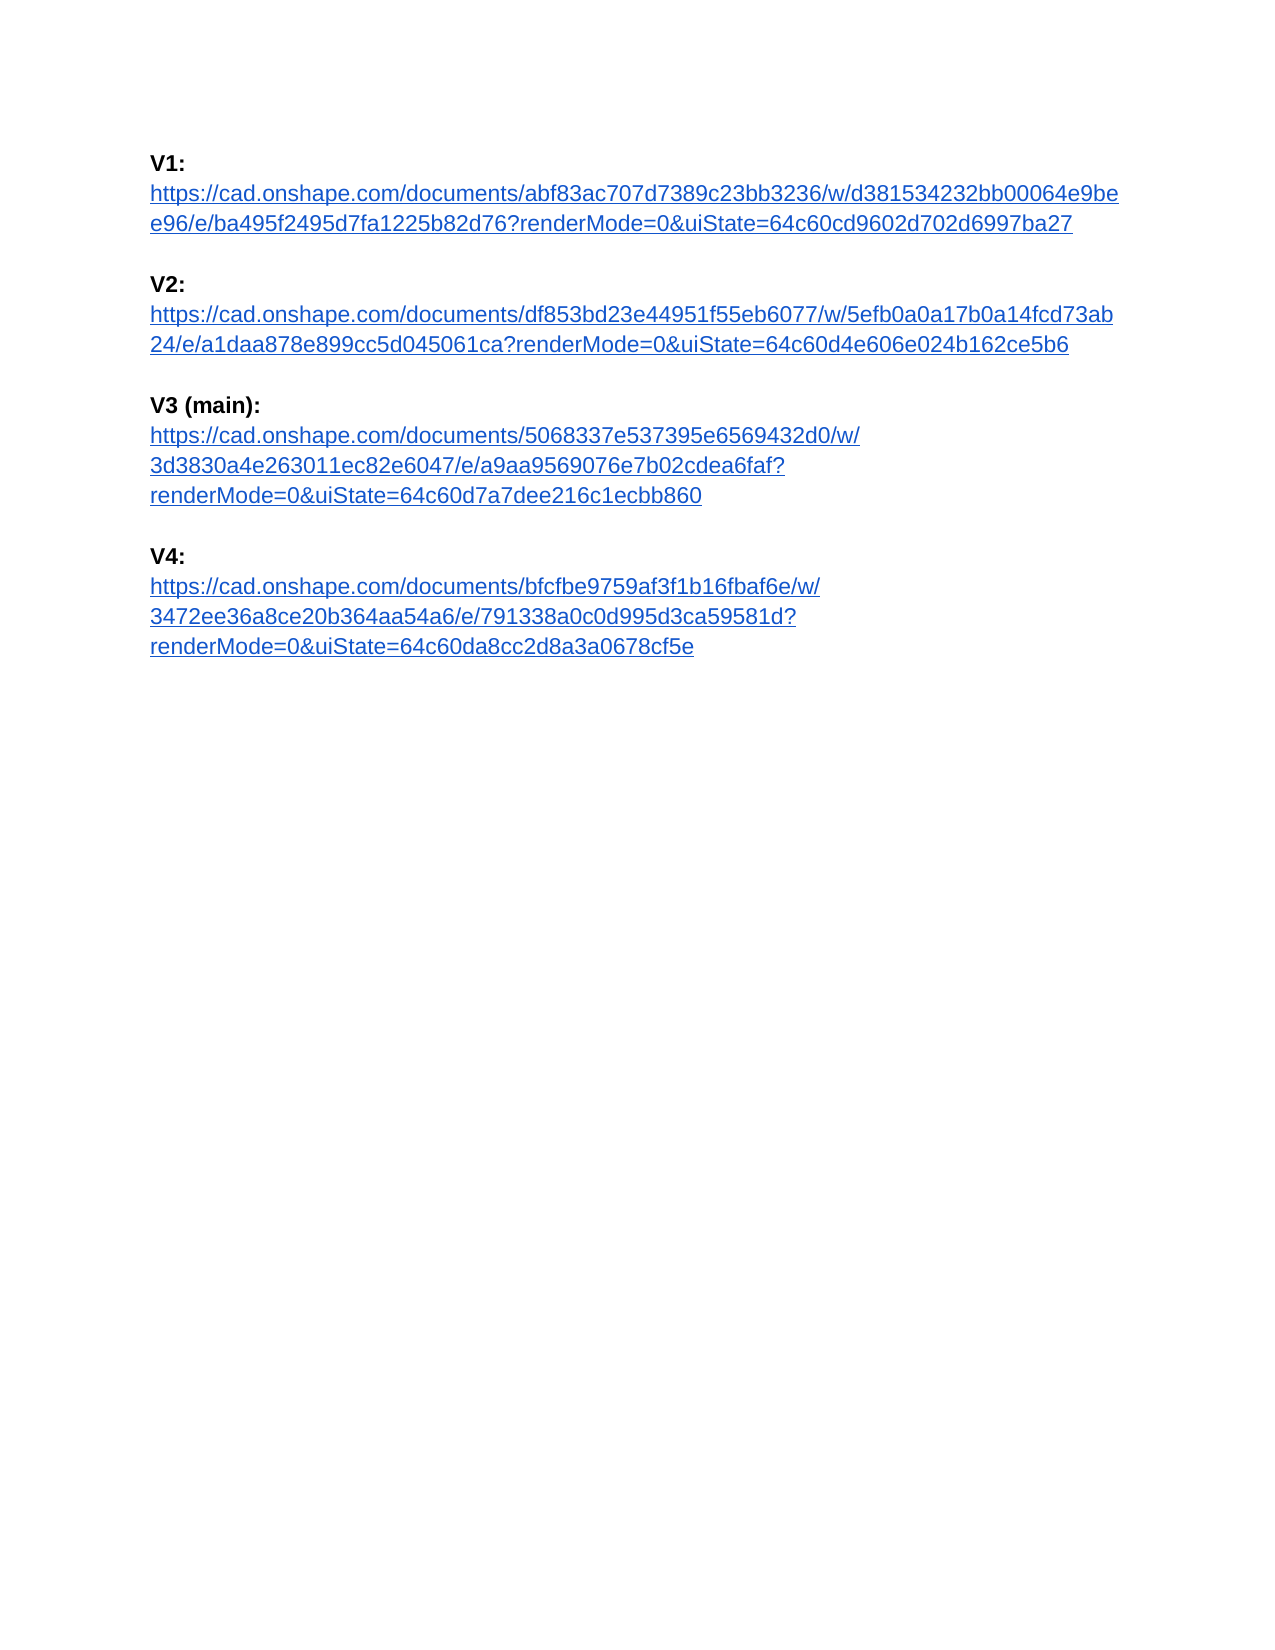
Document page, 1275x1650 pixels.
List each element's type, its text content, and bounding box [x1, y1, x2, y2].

text V4: [150, 543, 1125, 569]
text V3 (main): [150, 392, 1125, 418]
text https://cad.onshape.com/documents/5068337e537395e6569432d0/w/3d3830a4e263011ec82e6047/e/a9aa9569076e7b02cdea6faf?renderMode=0&uiState=64c60d7a7dee216c1ecbb860 [150, 422, 1125, 509]
text V2: https://cad.onshape.com/documents/df853bd23e44951f55eb6077/w/5efb0a0a17b0a14fcd73ab24/e/a1daa878e899cc5d045061ca?renderMode=0&uiState=64c60d4e606e024b162ce5b6 [150, 271, 1125, 358]
text https://cad.onshape.com/documents/bfcfbe9759af3f1b16fbaf6e/w/3472ee36a8ce20b364aa54a6/e/791338a0c0d995d3ca59581d?renderMode=0&uiState=64c60da8cc2d8a3a0678cf5e [150, 573, 1125, 660]
text V1: https://cad.onshape.com/documents/abf83ac707d7389c23bb3236/w/d381534232bb00064e9bee96/e/ba495f2495d7fa1225b82d76?renderMode=0&uiState=64c60cd9602d702d6997ba27 [150, 150, 1125, 237]
